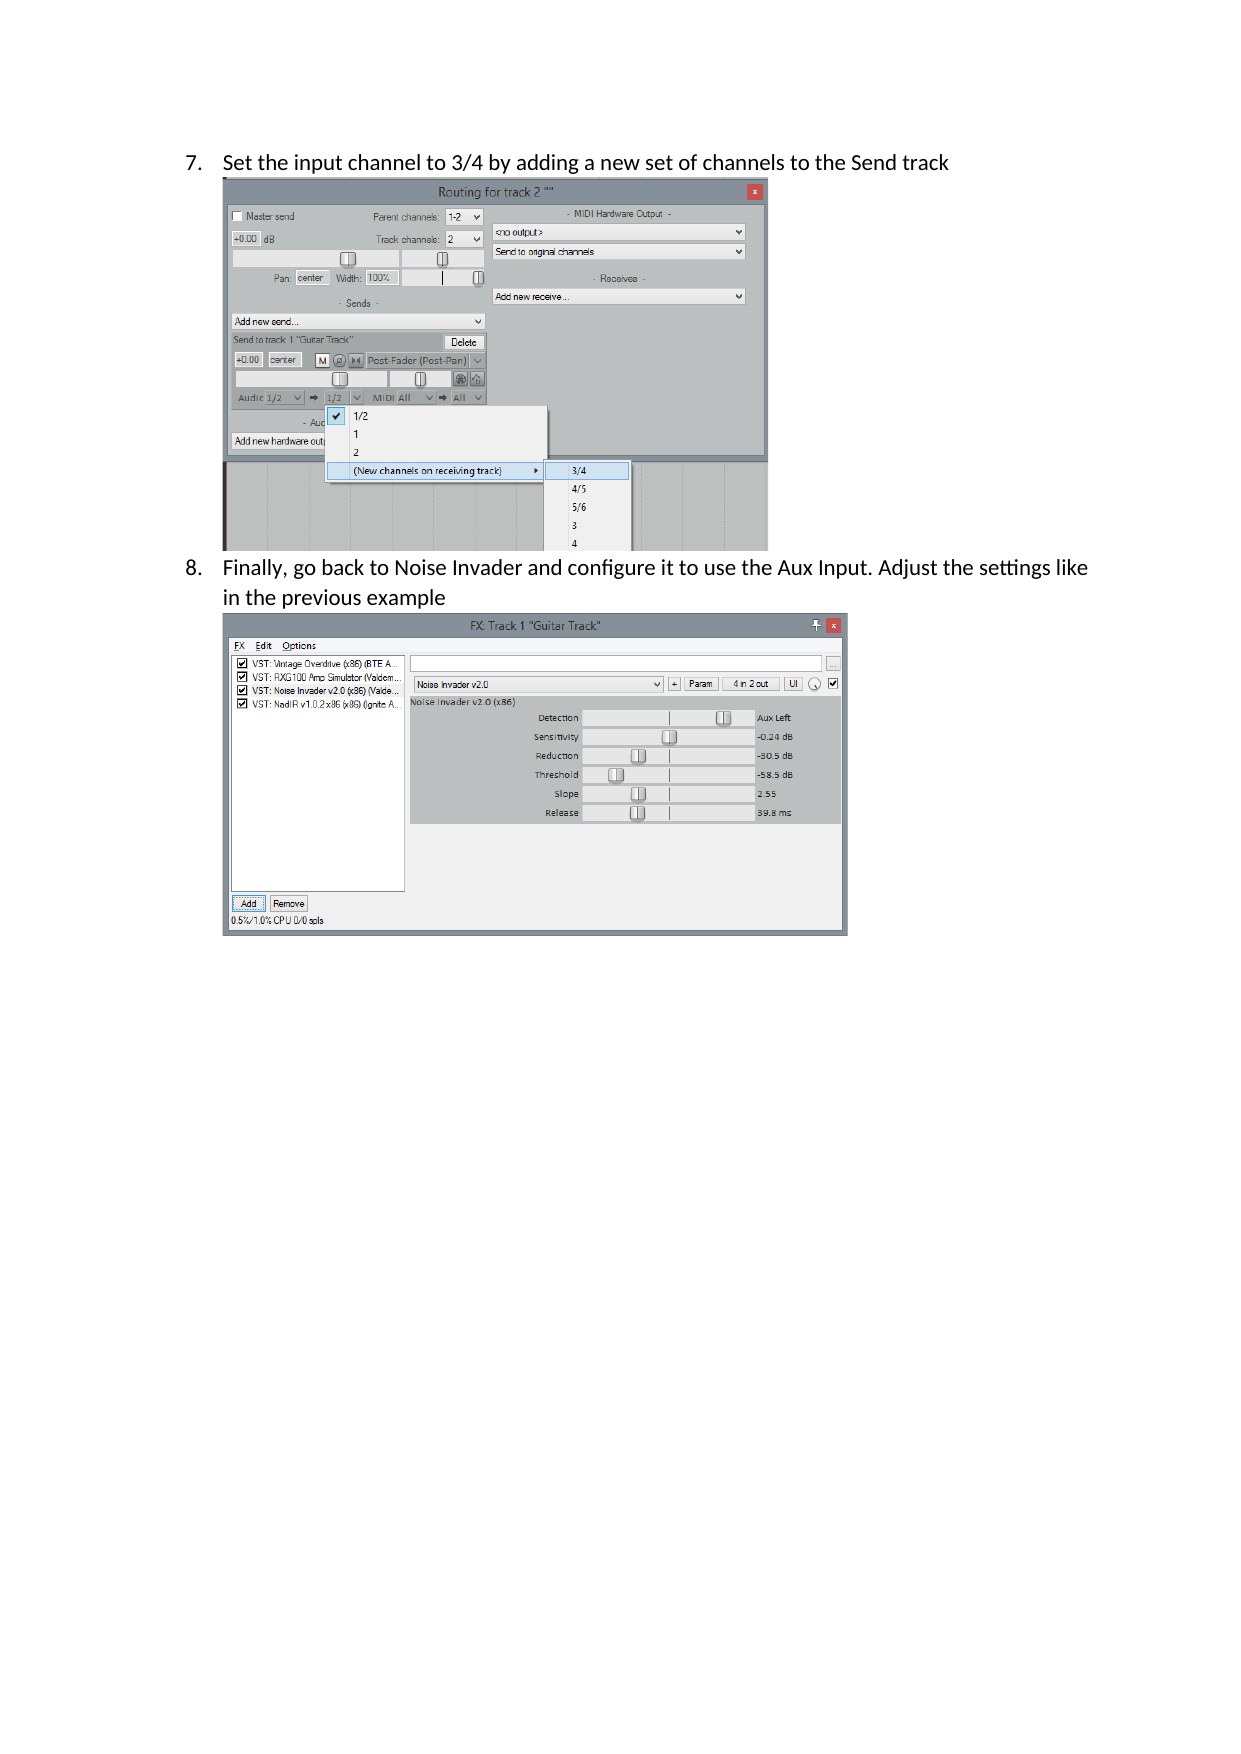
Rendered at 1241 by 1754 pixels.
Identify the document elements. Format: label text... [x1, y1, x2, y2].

list Finally, go back to Noise Invader and configure it to use the Aux Input. Adjust the settings like in the previous example [185, 553, 1093, 611]
picture [222, 177, 769, 551]
list Set the input channel to 3/4 by adding a new set of channels to the Send track [185, 148, 1093, 176]
picture [222, 613, 848, 936]
